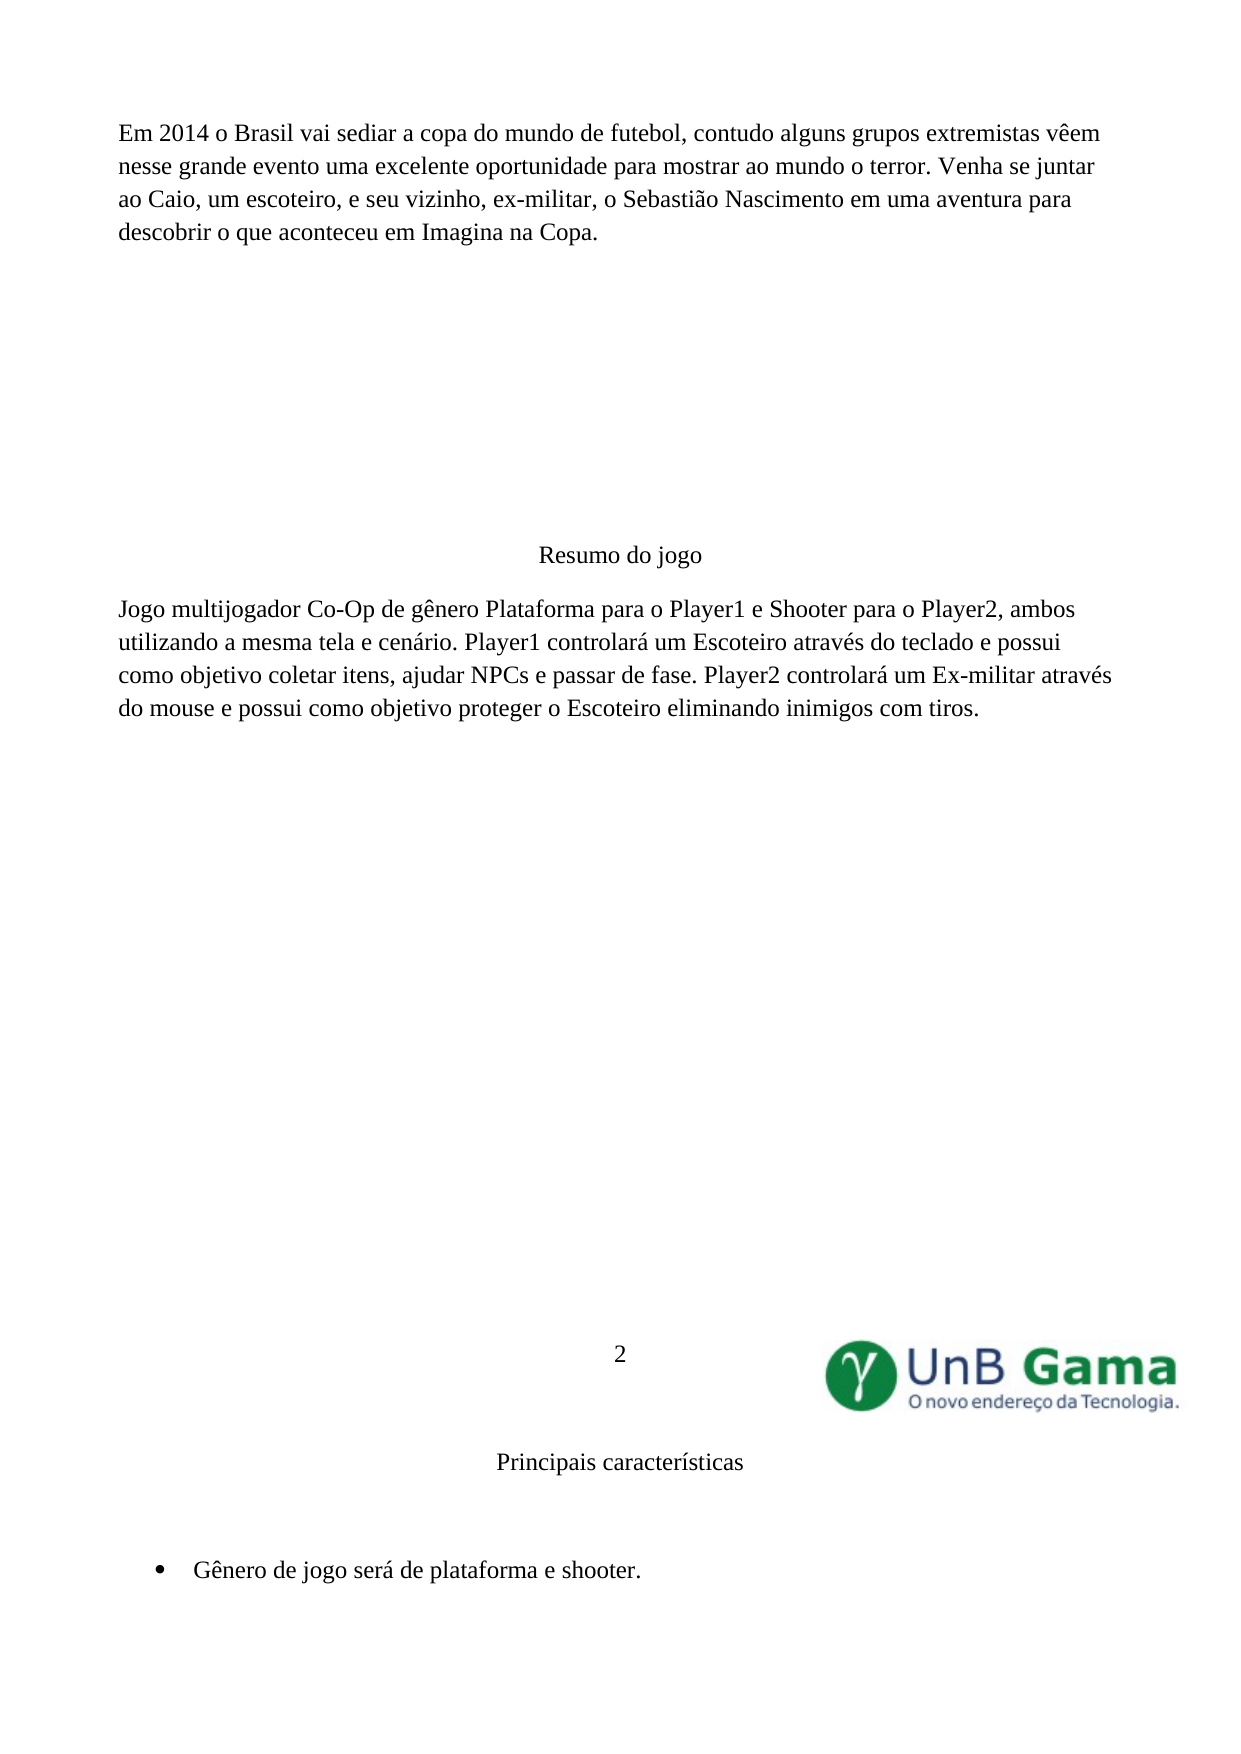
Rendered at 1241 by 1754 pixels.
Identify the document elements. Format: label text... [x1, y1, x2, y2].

text Em 2014 o Brasil vai sediar a copa do mundo de futebol, contudo alguns grupos extremistas vêem nesse grande evento uma excelente oportunidade para mostrar ao mundo o terror. Venha se juntar ao Caio, um escoteiro, e seu vizinho, ex-militar, o Sebastião Nascimento em uma aventura para descobrir o que aconteceu em Imagina na Copa. [118, 118, 1122, 246]
text Resumo do jogo [118, 540, 1122, 569]
text Jogo multijogador Co-Op de gênero Plataforma para o Player1 e Shooter para o Player2, ambos utilizando a mesma tela e cenário. Player1 controlará um Escoteiro através do teclado e possui como objetivo coletar itens, ajudar NPCs e passar de fase. Player2 controlará um Ex-militar através do mouse e possui como objetivo proteger o Escoteiro eliminando inimigos com tiros. [118, 594, 1122, 722]
list Gênero de jogo será de plataforma e shooter. [156, 1555, 1122, 1584]
text Principais características [118, 1447, 1122, 1476]
text 2 [118, 1339, 807, 1368]
picture [807, 1325, 1198, 1432]
